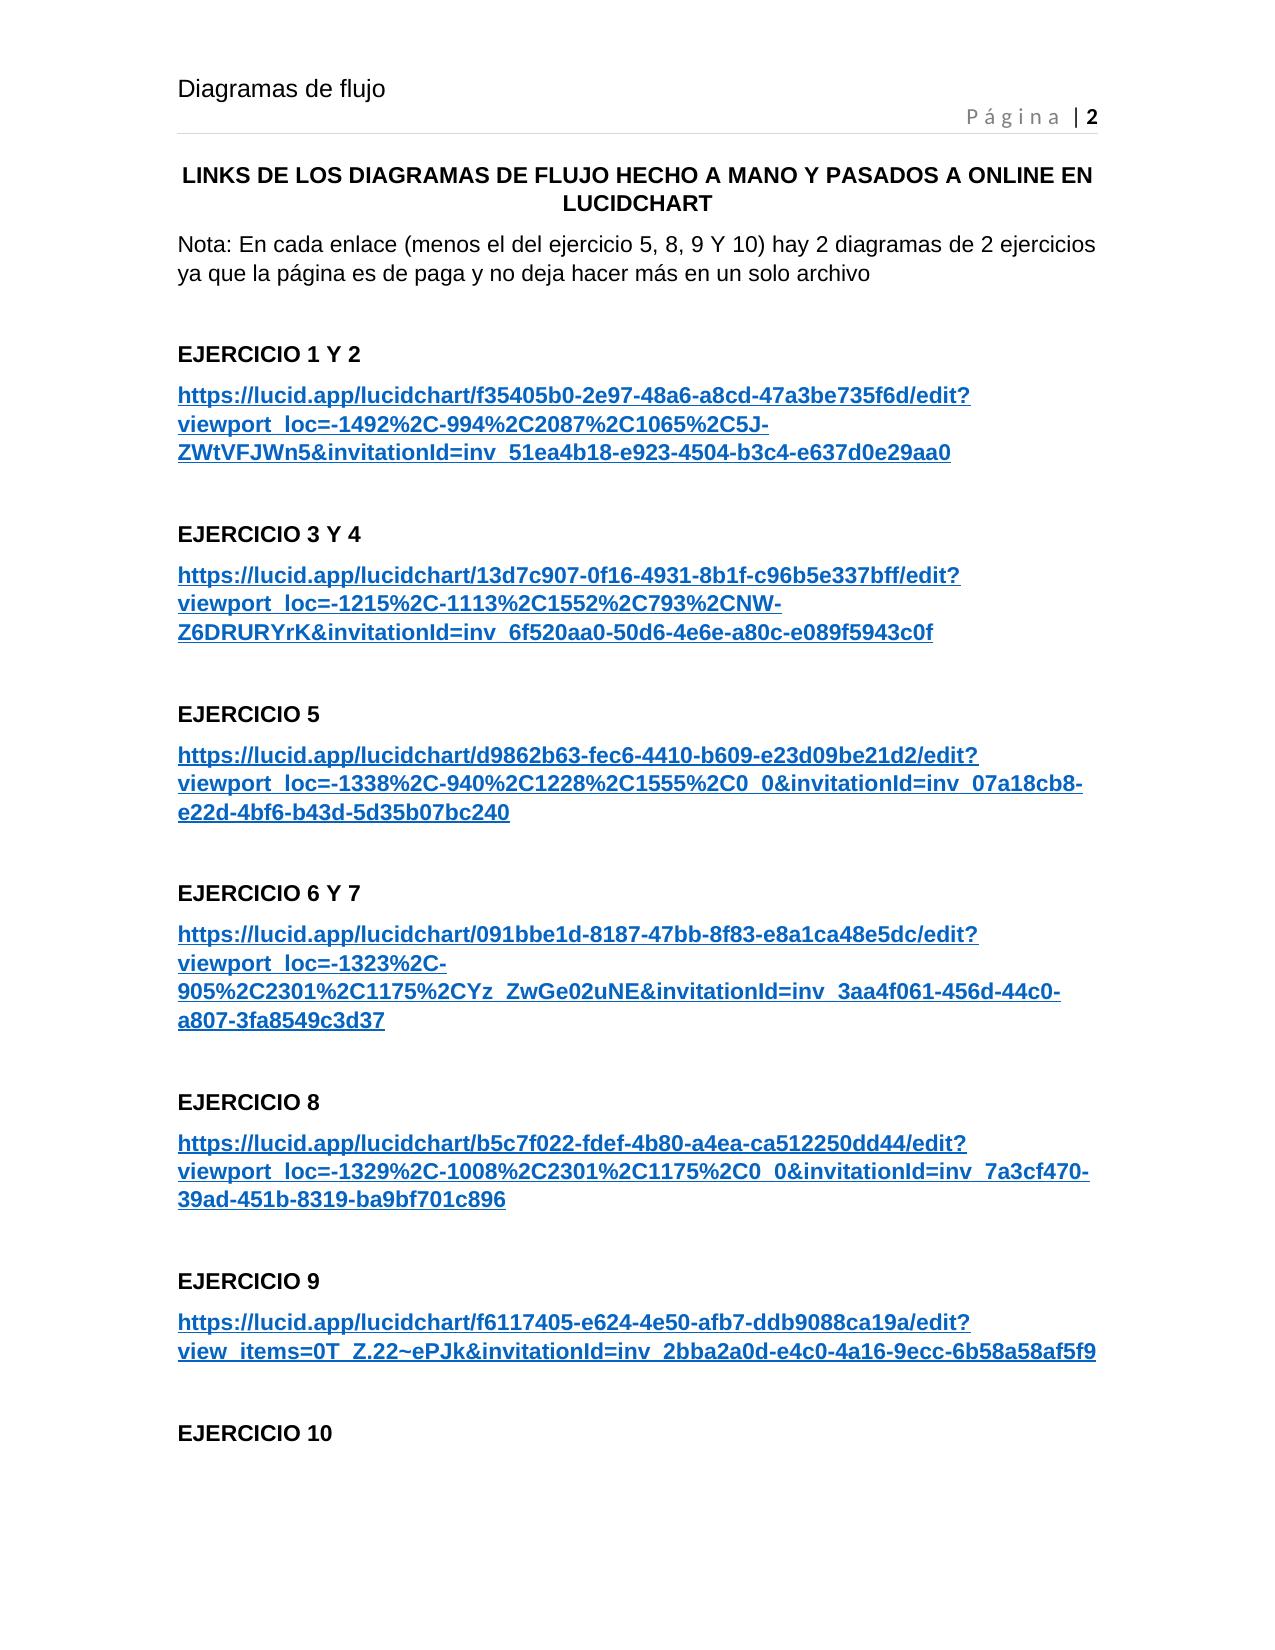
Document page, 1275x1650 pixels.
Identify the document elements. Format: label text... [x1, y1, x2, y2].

text Nota: En cada enlace (menos el del ejercicio 5, 8, 9 Y 10) hay 2 diagramas de 2 ejercicios ya que la página es de paga y no deja hacer más en un solo archivo [177, 231, 1098, 286]
text https://lucid.app/lucidchart/091bbe1d-8187-47bb-8f83-e8a1ca48e5dc/edit?viewport_loc=-1323%2C-905%2C2301%2C1175%2CYz_ZwGe02uNE&invitationId=inv_3aa4f061-456d-44c0-a807-3fa8549c3d37 [177, 921, 1098, 1033]
text https://lucid.app/lucidchart/f6117405-e624-4e50-afb7-ddb9088ca19a/edit?view_items=0T_Z.22~ePJk&invitationId=inv_2bba2a0d-e4c0-4a16-9ecc-6b58a58af5f9 [177, 1309, 1098, 1364]
text https://lucid.app/lucidchart/13d7c907-0f16-4931-8b1f-c96b5e337bff/edit?viewport_loc=-1215%2C-1113%2C1552%2C793%2CNW-Z6DRURYrK&invitationId=inv_6f520aa0-50d6-4e6e-a80c-e089f5943c0f [177, 562, 1098, 645]
text EJERCICIO 5 [177, 701, 1098, 727]
text https://lucid.app/lucidchart/f35405b0-2e97-48a6-a8cd-47a3be735f6d/edit?viewport_loc=-1492%2C-994%2C2087%2C1065%2C5J-ZWtVFJWn5&invitationId=inv_51ea4b18-e923-4504-b3c4-e637d0e29aa0 [177, 382, 1098, 466]
text EJERCICIO 8 [177, 1088, 1098, 1115]
text https://lucid.app/lucidchart/d9862b63-fec6-4410-b609-e23d09be21d2/edit?viewport_loc=-1338%2C-940%2C1228%2C1555%2C0_0&invitationId=inv_07a18cb8-e22d-4bf6-b43d-5d35b07bc240 [177, 742, 1098, 825]
text https://lucid.app/lucidchart/b5c7f022-fdef-4b80-a4ea-ca512250dd44/edit?viewport_loc=-1329%2C-1008%2C2301%2C1175%2C0_0&invitationId=inv_7a3cf470-39ad-451b-8319-ba9bf701c896 [177, 1129, 1098, 1213]
text EJERCICIO 3 Y 4 [177, 521, 1098, 547]
text LINKS DE LOS DIAGRAMAS DE FLUJO HECHO A MANO Y PASADOS A ONLINE EN LUCIDCHART [177, 162, 1098, 216]
text EJERCICIO 6 Y 7 [177, 880, 1098, 907]
text EJERCICIO 10 [177, 1419, 1098, 1446]
text EJERCICIO 9 [177, 1268, 1098, 1294]
text EJERCICIO 1 Y 2 [177, 341, 1098, 368]
